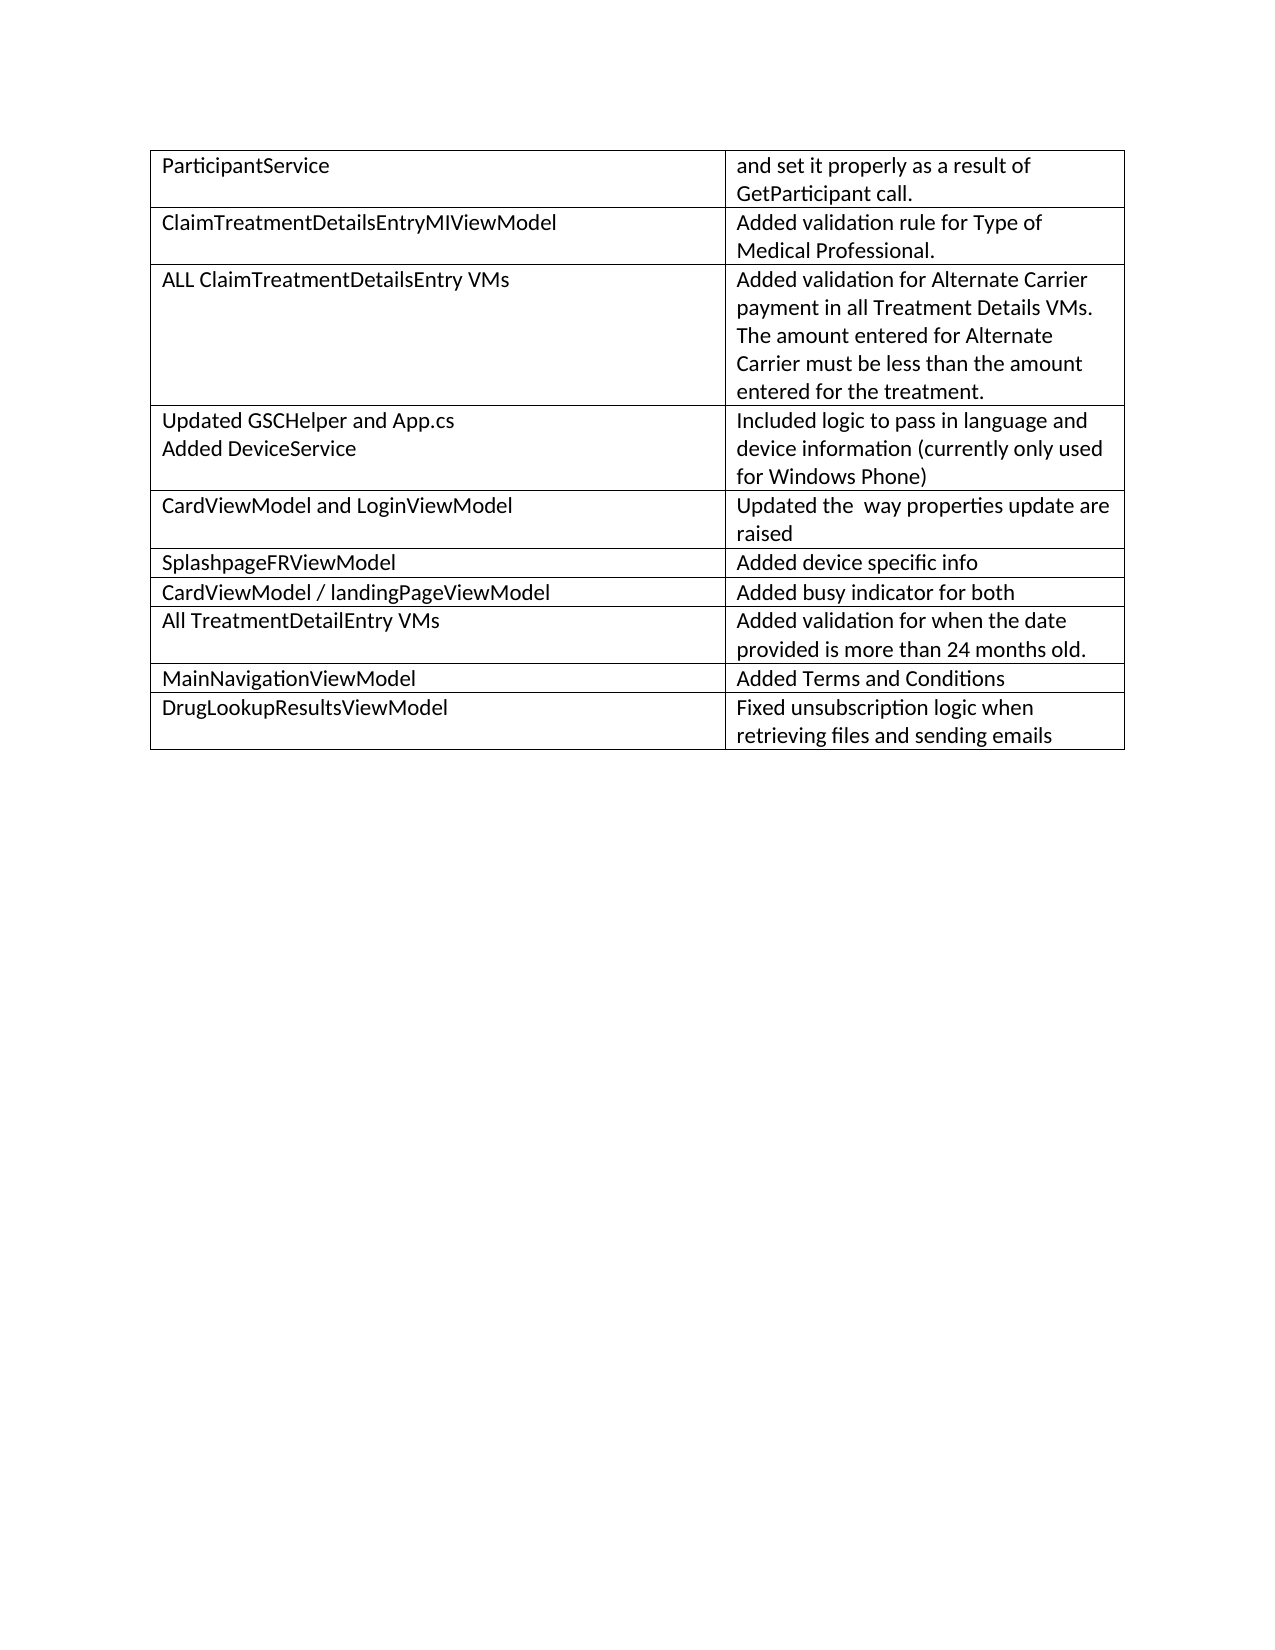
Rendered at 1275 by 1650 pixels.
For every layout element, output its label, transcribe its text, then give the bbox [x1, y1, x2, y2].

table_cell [726, 151, 1124, 207]
table_cell Added Terms and Conditions [726, 664, 1124, 692]
table_cell MainNavigationViewModel [151, 664, 725, 692]
table_cell CardViewModel / landingPageViewModel [151, 578, 725, 606]
table_cell Updated GSCHelper and App.cs Added DeviceService [151, 406, 725, 490]
table_cell Added validation for Alternate Carrier payment in all Treatment Details VMs. The amount entered for Alternate Carrier must be less than the amount entered for the treatment. [726, 265, 1124, 405]
table_cell Updated the way properties update are raised [726, 491, 1124, 547]
table_cell Included logic to pass in language and device information (currently only used for Windows Phone) [726, 406, 1124, 490]
table_cell All TreatmentDetailEntry VMs [151, 607, 725, 663]
table_cell Added busy indicator for both [726, 578, 1124, 606]
table_cell CardViewModel and LoginViewModel [151, 491, 725, 547]
table_cell SplashpageFRViewModel [151, 549, 725, 577]
table_cell ClaimTreatmentDetailsEntryMIViewModel [151, 208, 725, 264]
table_cell Fixed unsubscription logic when retrieving files and sending emails [726, 693, 1124, 749]
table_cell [151, 151, 725, 207]
table_cell ALL ClaimTreatmentDetailsEntry VMs [151, 265, 725, 405]
table_cell Added validation for when the date provided is more than 24 months old. [726, 607, 1124, 663]
table_cell Added validation rule for Type of Medical Professional. [726, 208, 1124, 264]
table_cell Added device specific info [726, 549, 1124, 577]
table_cell DrugLookupResultsViewModel [151, 693, 725, 749]
